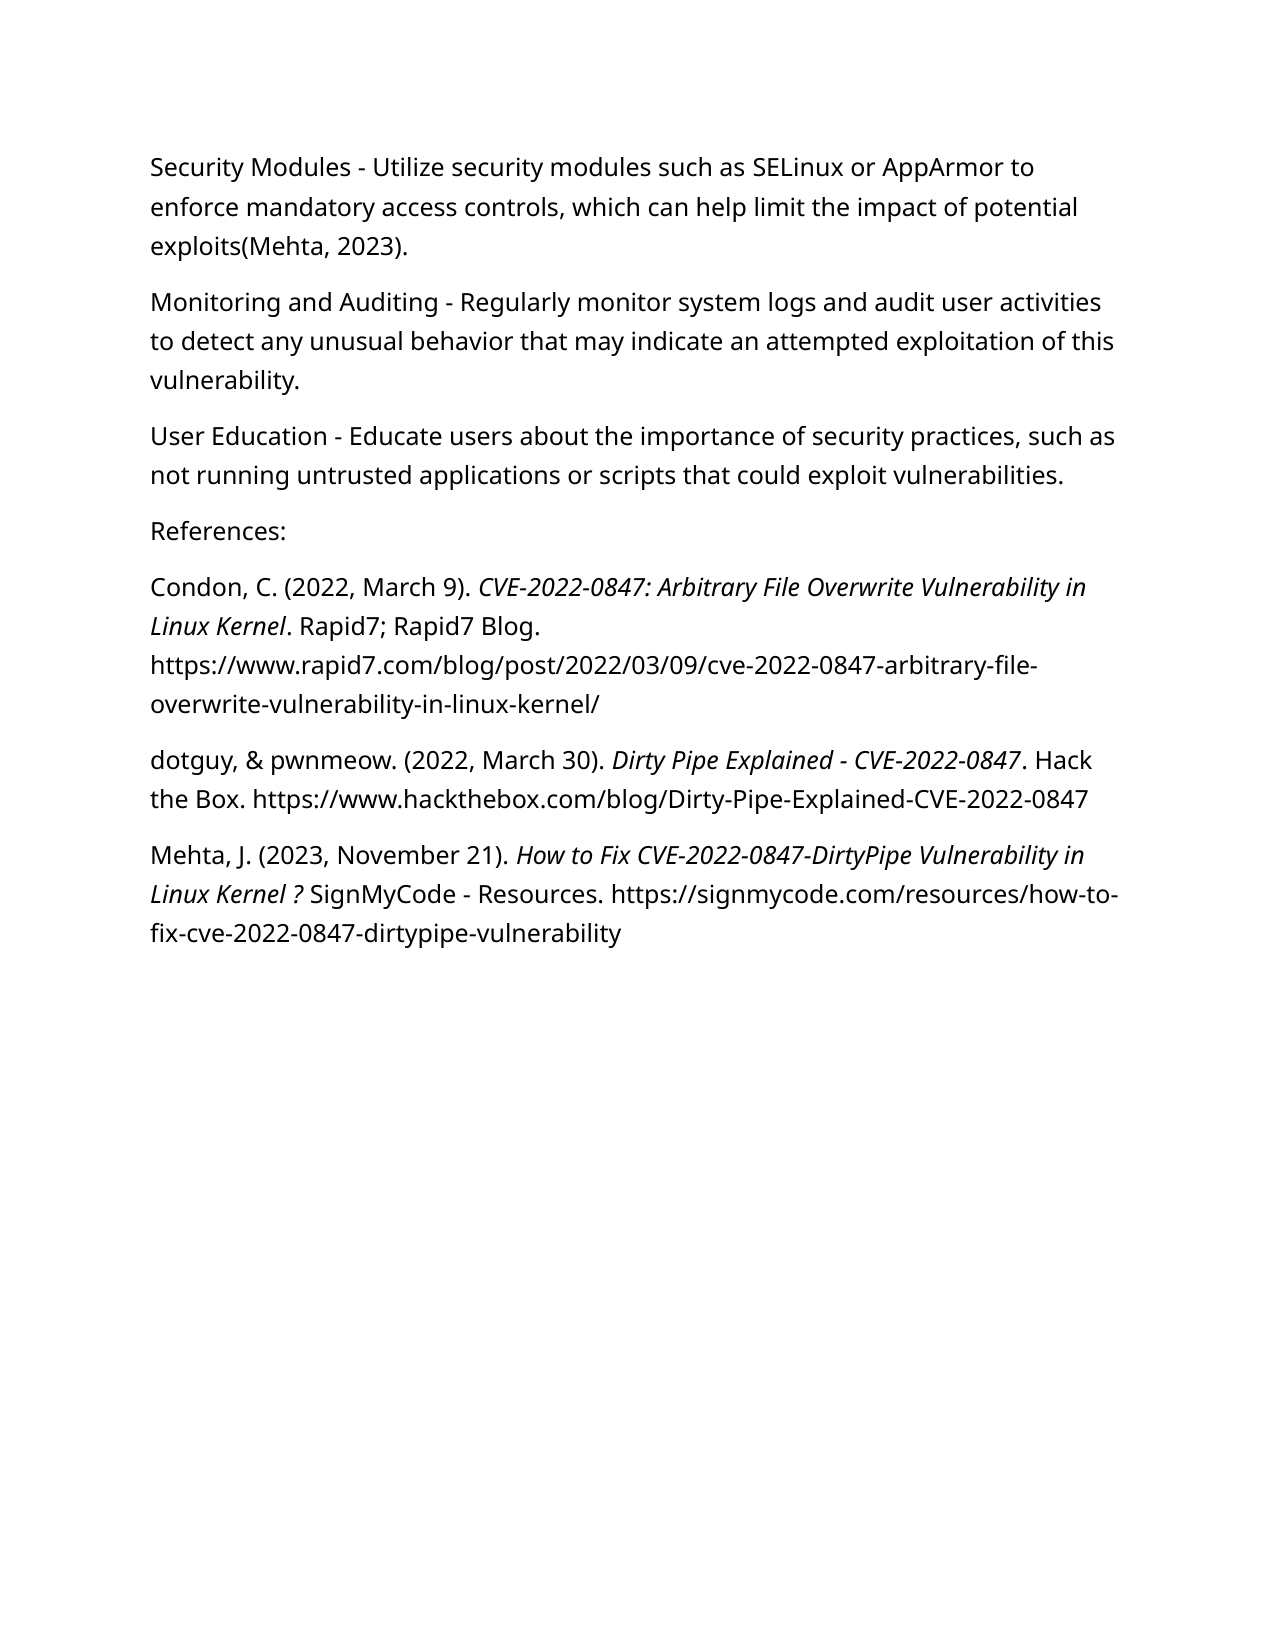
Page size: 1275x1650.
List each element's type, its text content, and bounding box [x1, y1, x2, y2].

text Condon, C. (2022, March 9). CVE-2022-0847: Arbitrary File Overwrite Vulnerability in Linux Kernel. Rapid7; Rapid7 Blog. https://www.rapid7.com/blog/post/2022/03/09/cve-2022-0847-arbitrary-file-overwrite-vulnerability-in-linux-kernel/ [150, 569, 1125, 721]
text Security Modules - Utilize security modules such as SELinux or AppArmor to enforce mandatory access controls, which can help limit the impact of potential exploits(Mehta, 2023). [150, 150, 1125, 262]
text Monitoring and Auditing - Regularly monitor system logs and audit user activities to detect any unusual behavior that may indicate an attempted exploitation of this vulnerability. [150, 284, 1125, 397]
text User Education - Educate users about the importance of security practices, such as not running untrusted applications or scripts that could exploit vulnerabilities. [150, 418, 1125, 492]
text dotguy, & pwnmeow. (2022, March 30). Dirty Pipe Explained - CVE-2022-0847. Hack the Box. https://www.hackthebox.com/blog/Dirty-Pipe-Explained-CVE-2022-0847 [150, 742, 1125, 816]
text References: [150, 513, 1125, 547]
text Mehta, J. (2023, November 21). How to Fix CVE-2022-0847-DirtyPipe Vulnerability in Linux Kernel ? SignMyCode - Resources. https://signmycode.com/resources/how-to-fix-cve-2022-0847-dirtypipe-vulnerability [150, 837, 1125, 950]
